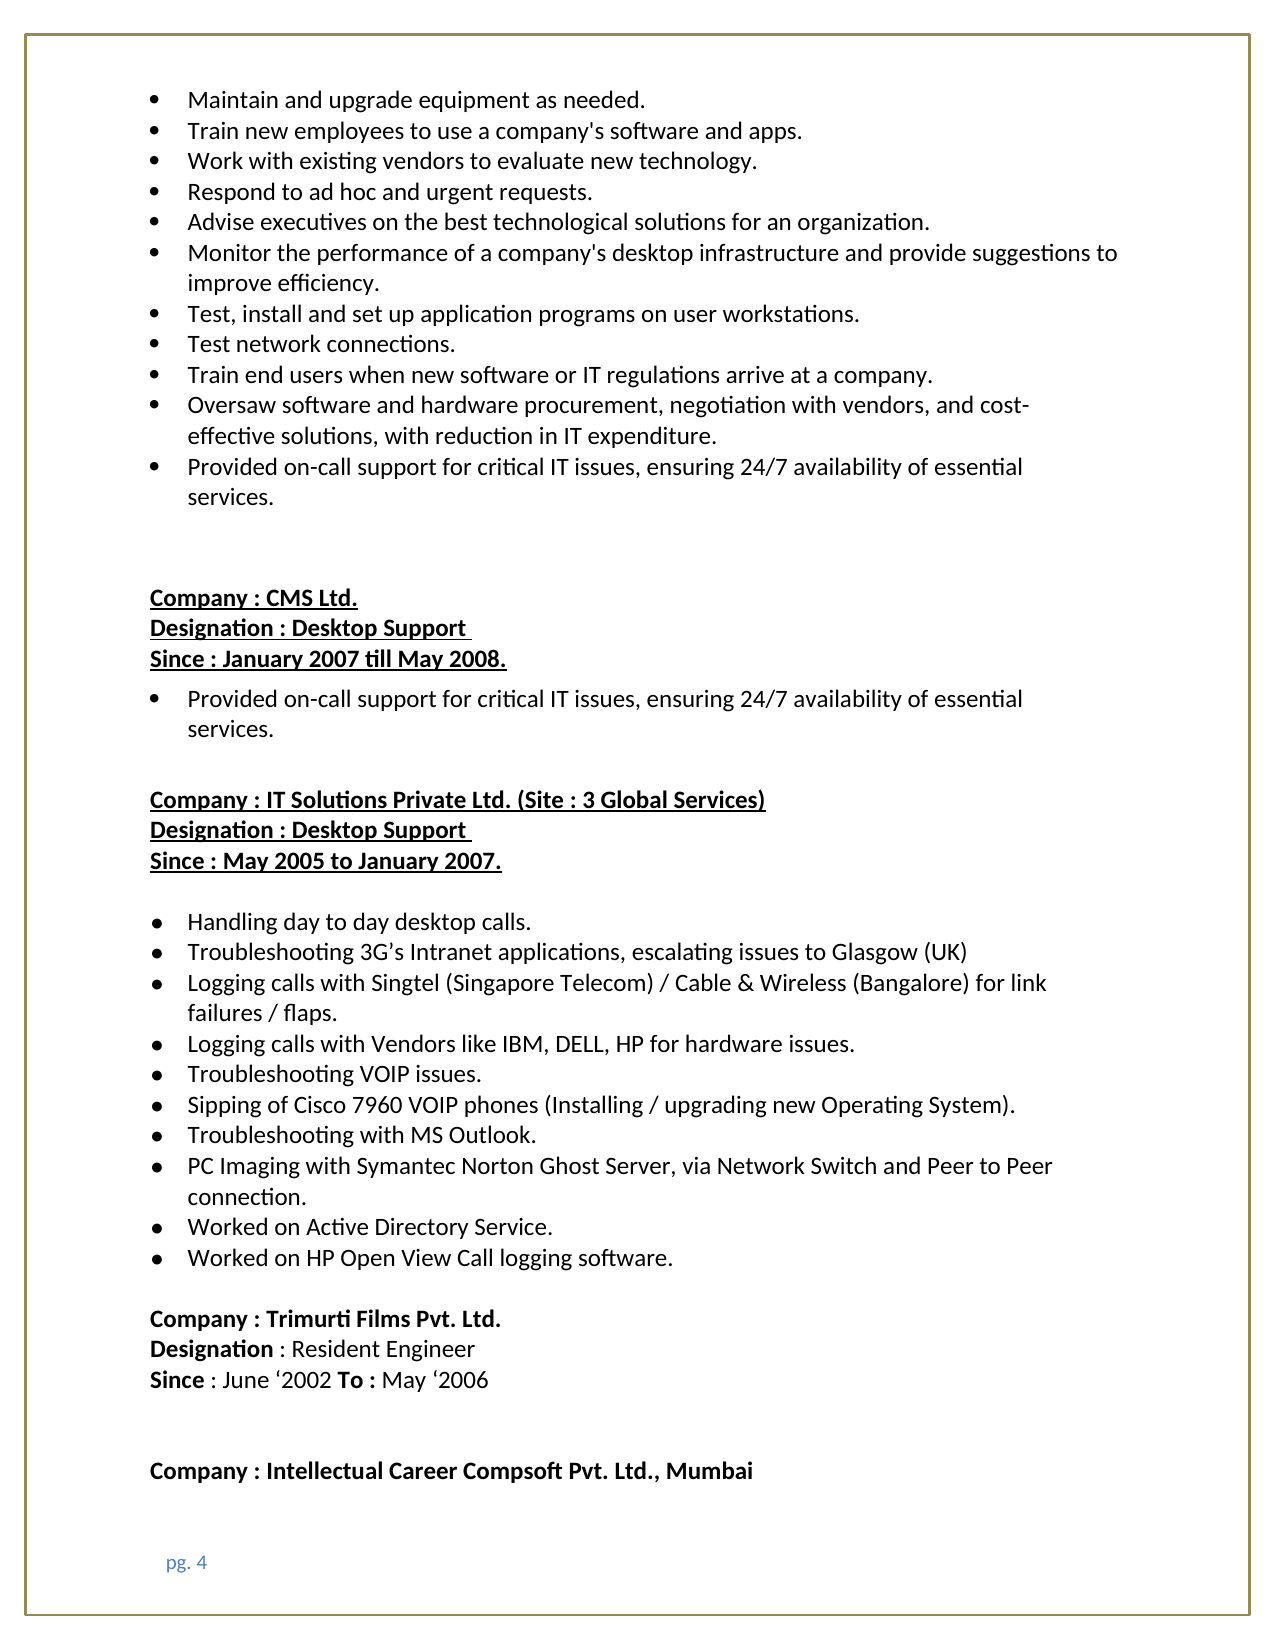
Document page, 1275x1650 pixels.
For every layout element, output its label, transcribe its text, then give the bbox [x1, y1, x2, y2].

list Monitor the performance of a company's desktop infrastructure and provide suggestions to improve efficiency. [150, 237, 1125, 298]
list Troubleshooting VOIP issues. [150, 1059, 1125, 1089]
text Since : January 2007 till May 2008. [150, 643, 1125, 674]
text Since : June ‘2002 To : May ‘2006 [150, 1364, 1125, 1394]
text Designation : Desktop Support [150, 814, 1125, 845]
list Worked on HP Open View Call logging software. [150, 1242, 1125, 1272]
text Company : Trimurti Films Pvt. Ltd. [150, 1303, 1125, 1333]
list Maintain and upgrade equipment as needed. [150, 84, 1125, 115]
list Logging calls with Singtel (Singapore Telecom) / Cable & Wireless (Bangalore) for link failures / flaps. [150, 967, 1125, 1028]
list Train new employees to use a company's software and apps. [150, 115, 1125, 145]
list Worked on Active Directory Service. [150, 1211, 1125, 1242]
list Handling day to day desktop calls. [150, 906, 1125, 937]
list Advise executives on the best technological solutions for an organization. [150, 206, 1125, 237]
list Provided on-call support for critical IT issues, ensuring 24/7 availability of essential services. [150, 683, 1116, 744]
list Provided on-call support for critical IT issues, ensuring 24/7 availability of essential services. [150, 451, 1116, 512]
text Company : IT Solutions Private Ltd. (Site : 3 Global Services) [150, 784, 1125, 814]
list Oversaw software and hardware procurement, negotiation with vendors, and cost-effective solutions, with reduction in IT expenditure. [150, 389, 1116, 451]
list PC Imaging with Symantec Norton Ghost Server, via Network Switch and Peer to Peer connection. [150, 1150, 1125, 1211]
list Train end users when new software or IT regulations arrive at a company. [150, 359, 1125, 389]
list Test, install and set up application programs on user workstations. [150, 298, 1125, 328]
list Respond to ad hoc and urgent requests. [150, 176, 1125, 206]
text Since : May 2005 to January 2007. [150, 845, 1125, 876]
list Work with existing vendors to evaluate new technology. [150, 145, 1125, 176]
text Designation : Resident Engineer [150, 1333, 1125, 1364]
list Sipping of Cisco 7960 VOIP phones (Installing / upgrading new Operating System). [150, 1089, 1125, 1120]
text Company : CMS Ltd. [150, 582, 1125, 613]
text Company : Intellectual Career Compsoft Pvt. Ltd., Mumbai [150, 1455, 1125, 1486]
list Troubleshooting with MS Outlook. [150, 1120, 1125, 1150]
list Logging calls with Vendors like IBM, DELL, HP for hardware issues. [150, 1028, 1125, 1059]
list Troubleshooting 3G’s Intranet applications, escalating issues to Glasgow (UK) [150, 937, 1125, 967]
list Test network connections. [150, 328, 1125, 359]
text Designation : Desktop Support [150, 613, 1125, 643]
